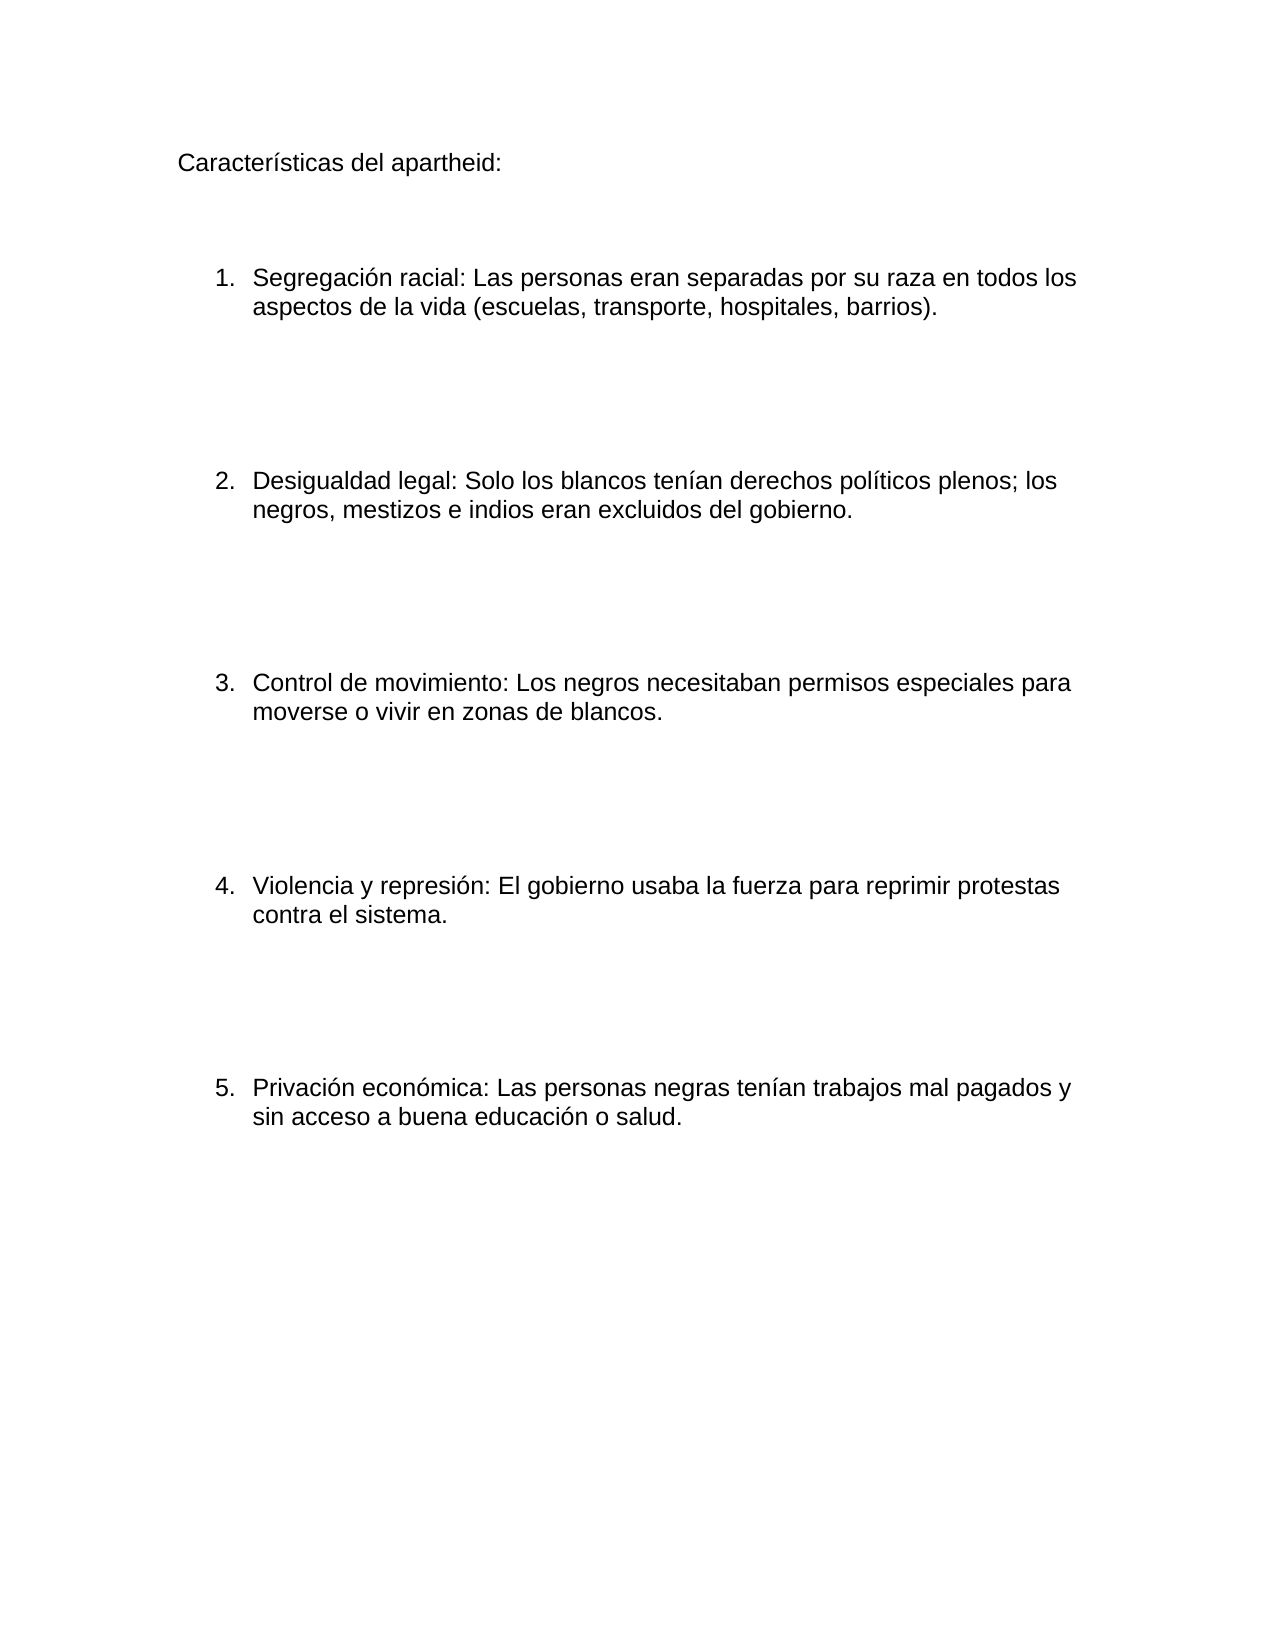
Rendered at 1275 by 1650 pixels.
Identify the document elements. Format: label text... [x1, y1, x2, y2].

list Segregación racial: Las personas eran separadas por su raza en todos los aspectos de la vida (escuelas, transporte, hospitales, barrios). [215, 263, 1098, 321]
list Control de movimiento: Los negros necesitaban permisos especiales para moverse o vivir en zonas de blancos. [215, 668, 1098, 726]
list Desigualdad legal: Solo los blancos tenían derechos políticos plenos; los negros, mestizos e indios eran excluidos del gobierno. [215, 466, 1098, 523]
list Privación económica: Las personas negras tenían trabajos mal pagados y sin acceso a buena educación o salud. [215, 1073, 1098, 1131]
list Violencia y represión: El gobierno usaba la fuerza para reprimir protestas contra el sistema. [215, 871, 1098, 928]
text Características del apartheid: [177, 148, 1098, 176]
